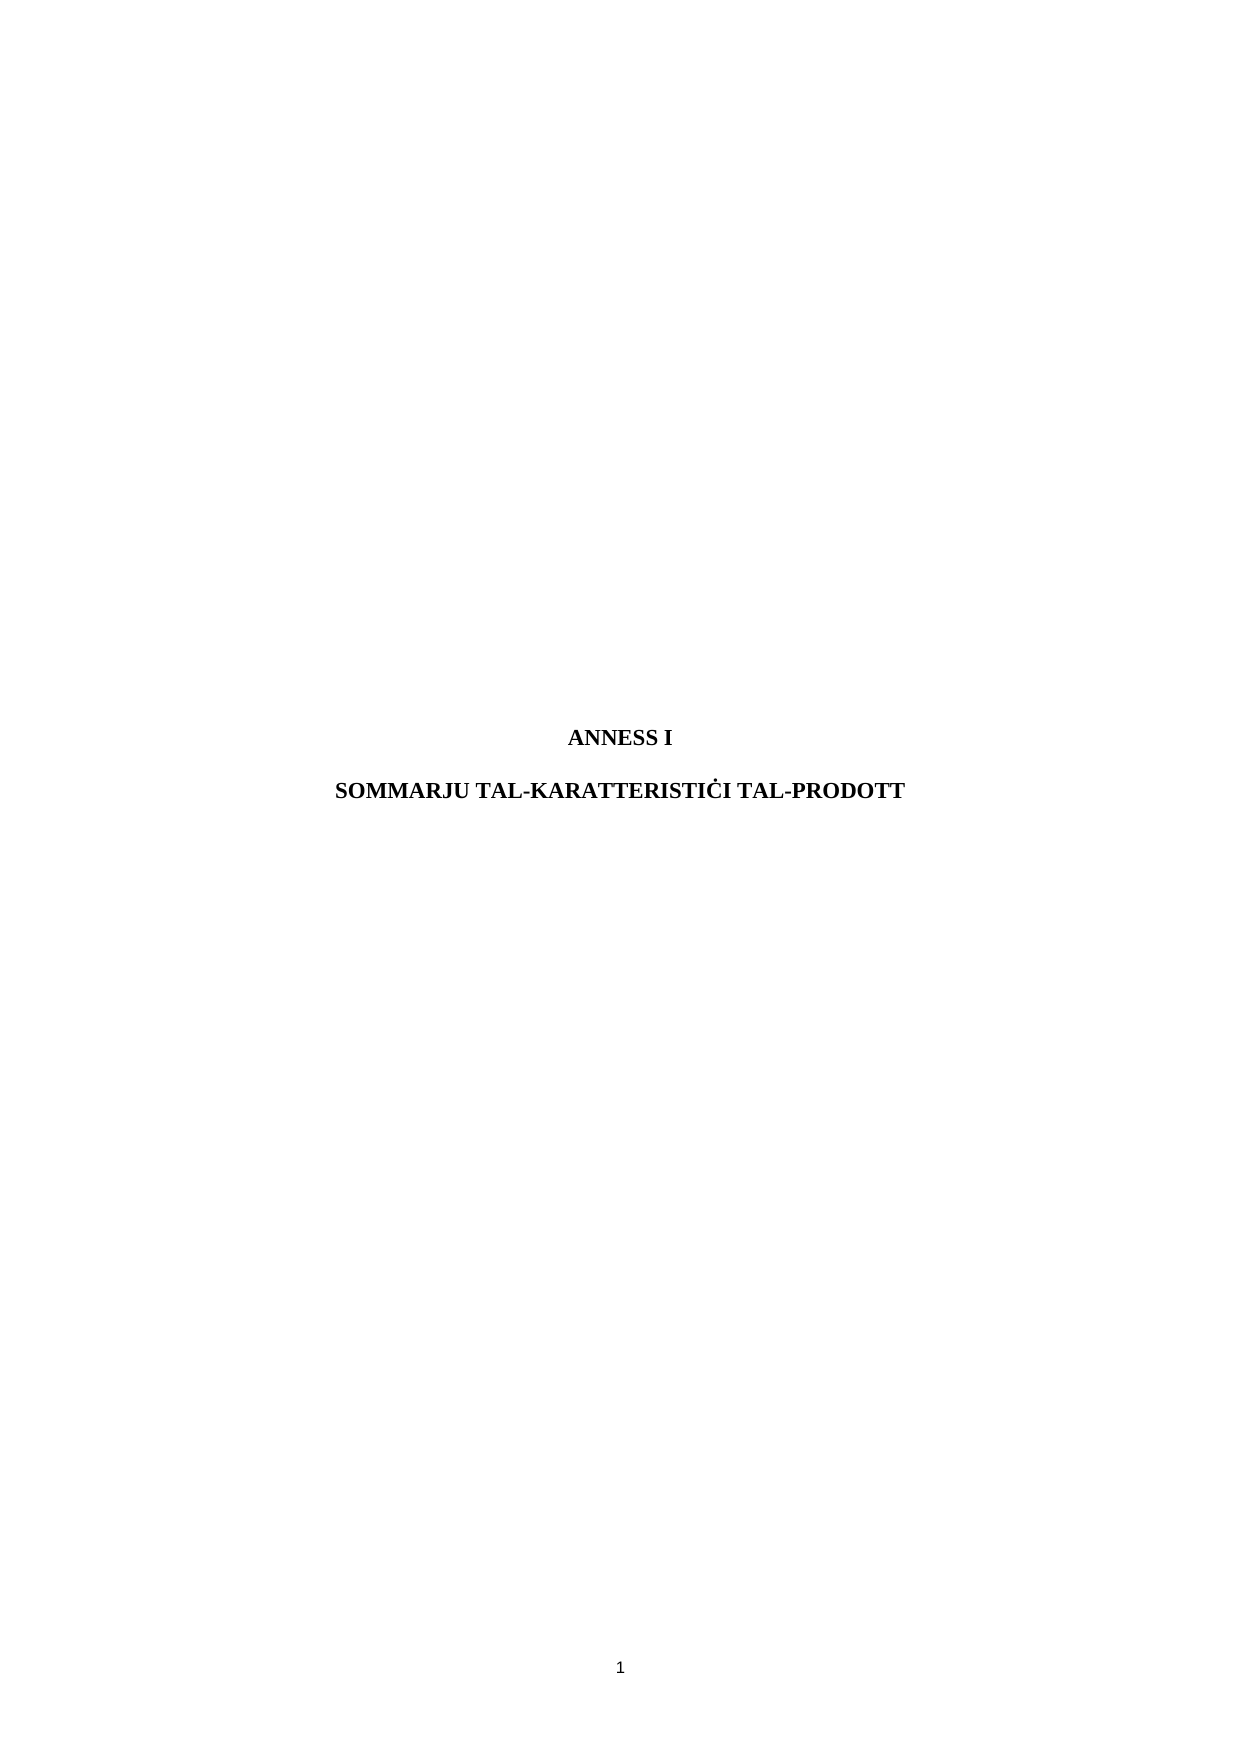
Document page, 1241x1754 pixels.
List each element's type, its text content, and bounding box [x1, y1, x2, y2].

text SOMMARJU TAL-KARATTERISTIĊI TAL-PRODOTT [148, 777, 1092, 803]
text ANNESS I [148, 724, 1092, 751]
